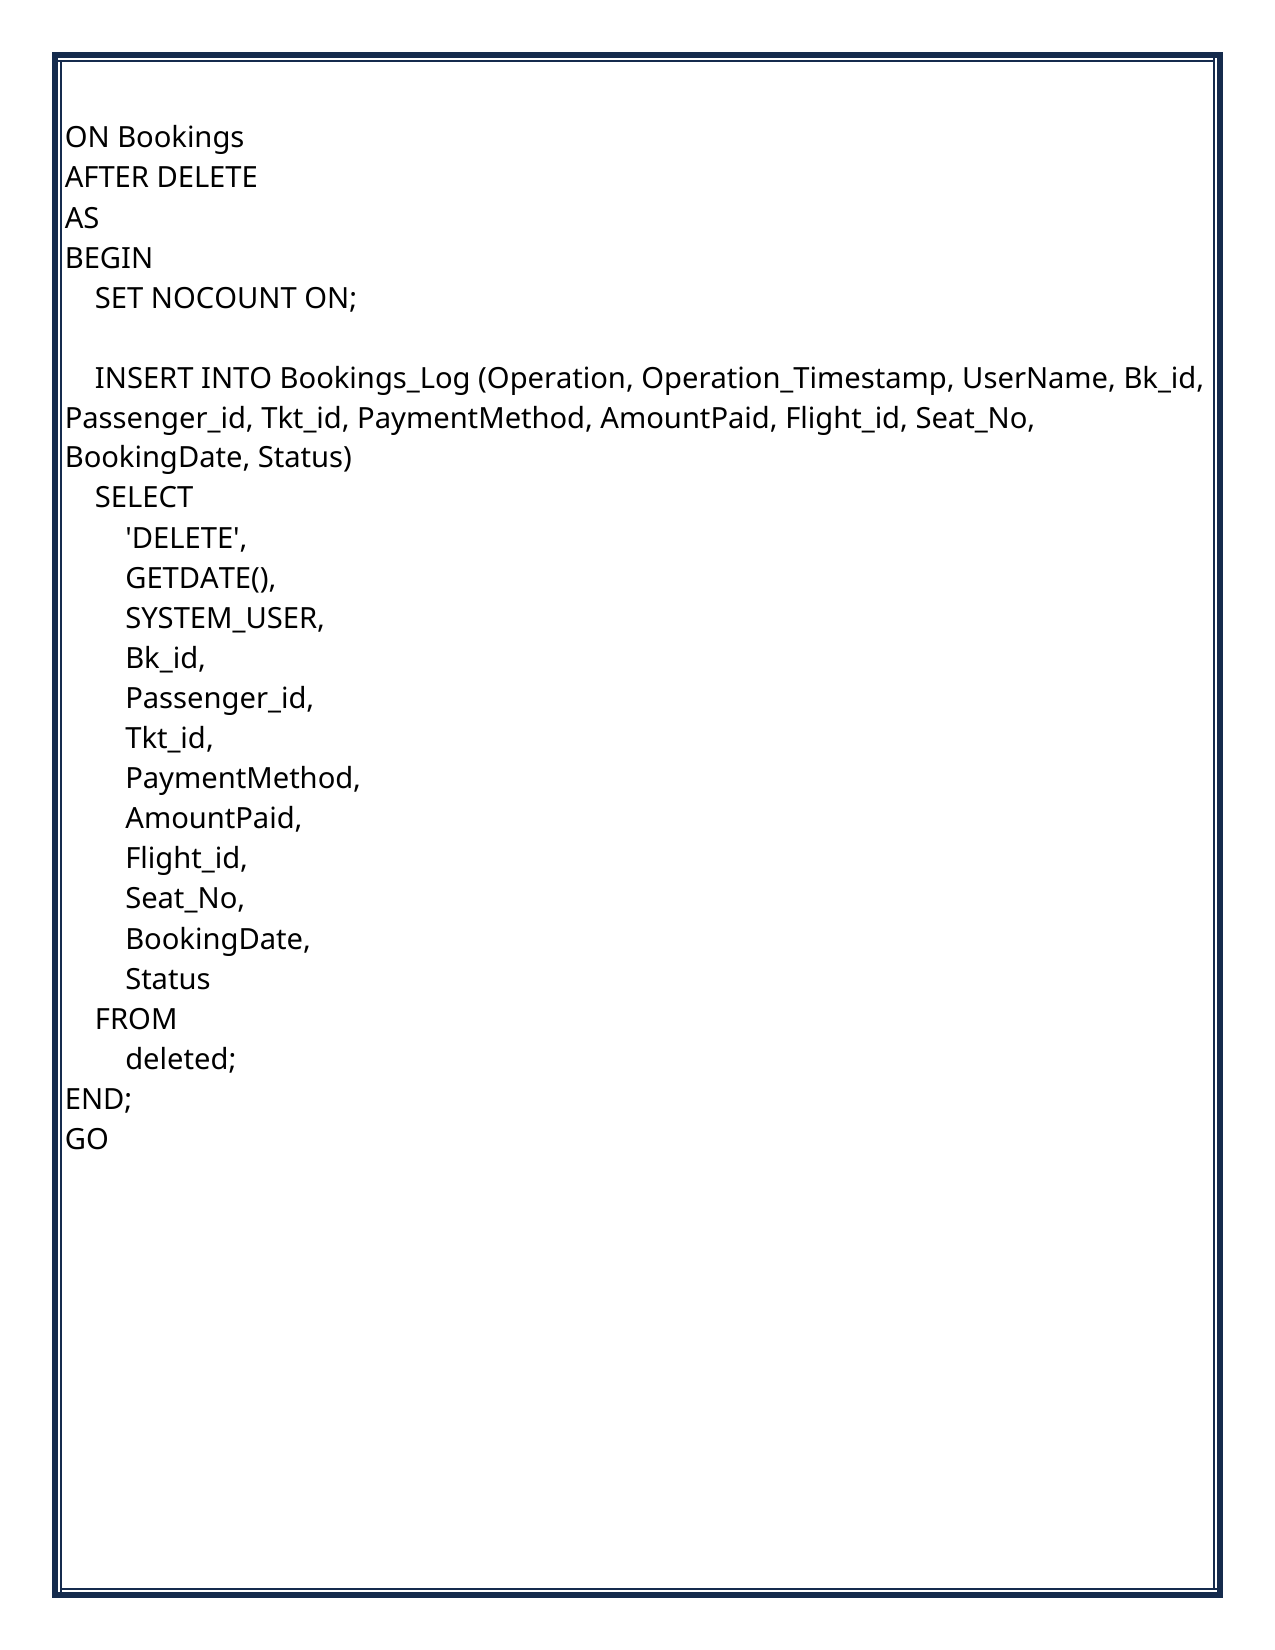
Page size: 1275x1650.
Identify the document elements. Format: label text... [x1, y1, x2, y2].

text GETDATE(), [64, 557, 1208, 597]
text BEGIN [64, 237, 1208, 277]
text BookingDate, [64, 918, 1208, 958]
text Status [64, 958, 1208, 998]
text Flight_id, [64, 838, 1208, 877]
text 'DELETE', [64, 517, 1208, 557]
text AFTER DELETE [64, 157, 1208, 196]
text FROM [64, 998, 1208, 1038]
text AS [64, 197, 1208, 237]
text Bk_id, [64, 637, 1208, 677]
text deleted; [64, 1038, 1208, 1078]
text SYSTEM_USER, [64, 597, 1208, 637]
text END; [64, 1078, 1208, 1118]
text Tkt_id, [64, 717, 1208, 757]
text ON Bookings [64, 117, 1208, 156]
text INSERT INTO Bookings_Log (Operation, Operation_Timestamp, UserName, Bk_id, Passenger_id, Tkt_id, PaymentMethod, AmountPaid, Flight_id, Seat_No, BookingDate, Status) [64, 357, 1208, 476]
text SET NOCOUNT ON; [64, 277, 1208, 317]
text PaymentMethod, [64, 757, 1208, 797]
text Passenger_id, [64, 677, 1208, 717]
text Seat_No, [64, 878, 1208, 917]
text GO [64, 1118, 1208, 1158]
text SELECT [64, 477, 1208, 516]
text AmountPaid, [64, 798, 1208, 837]
